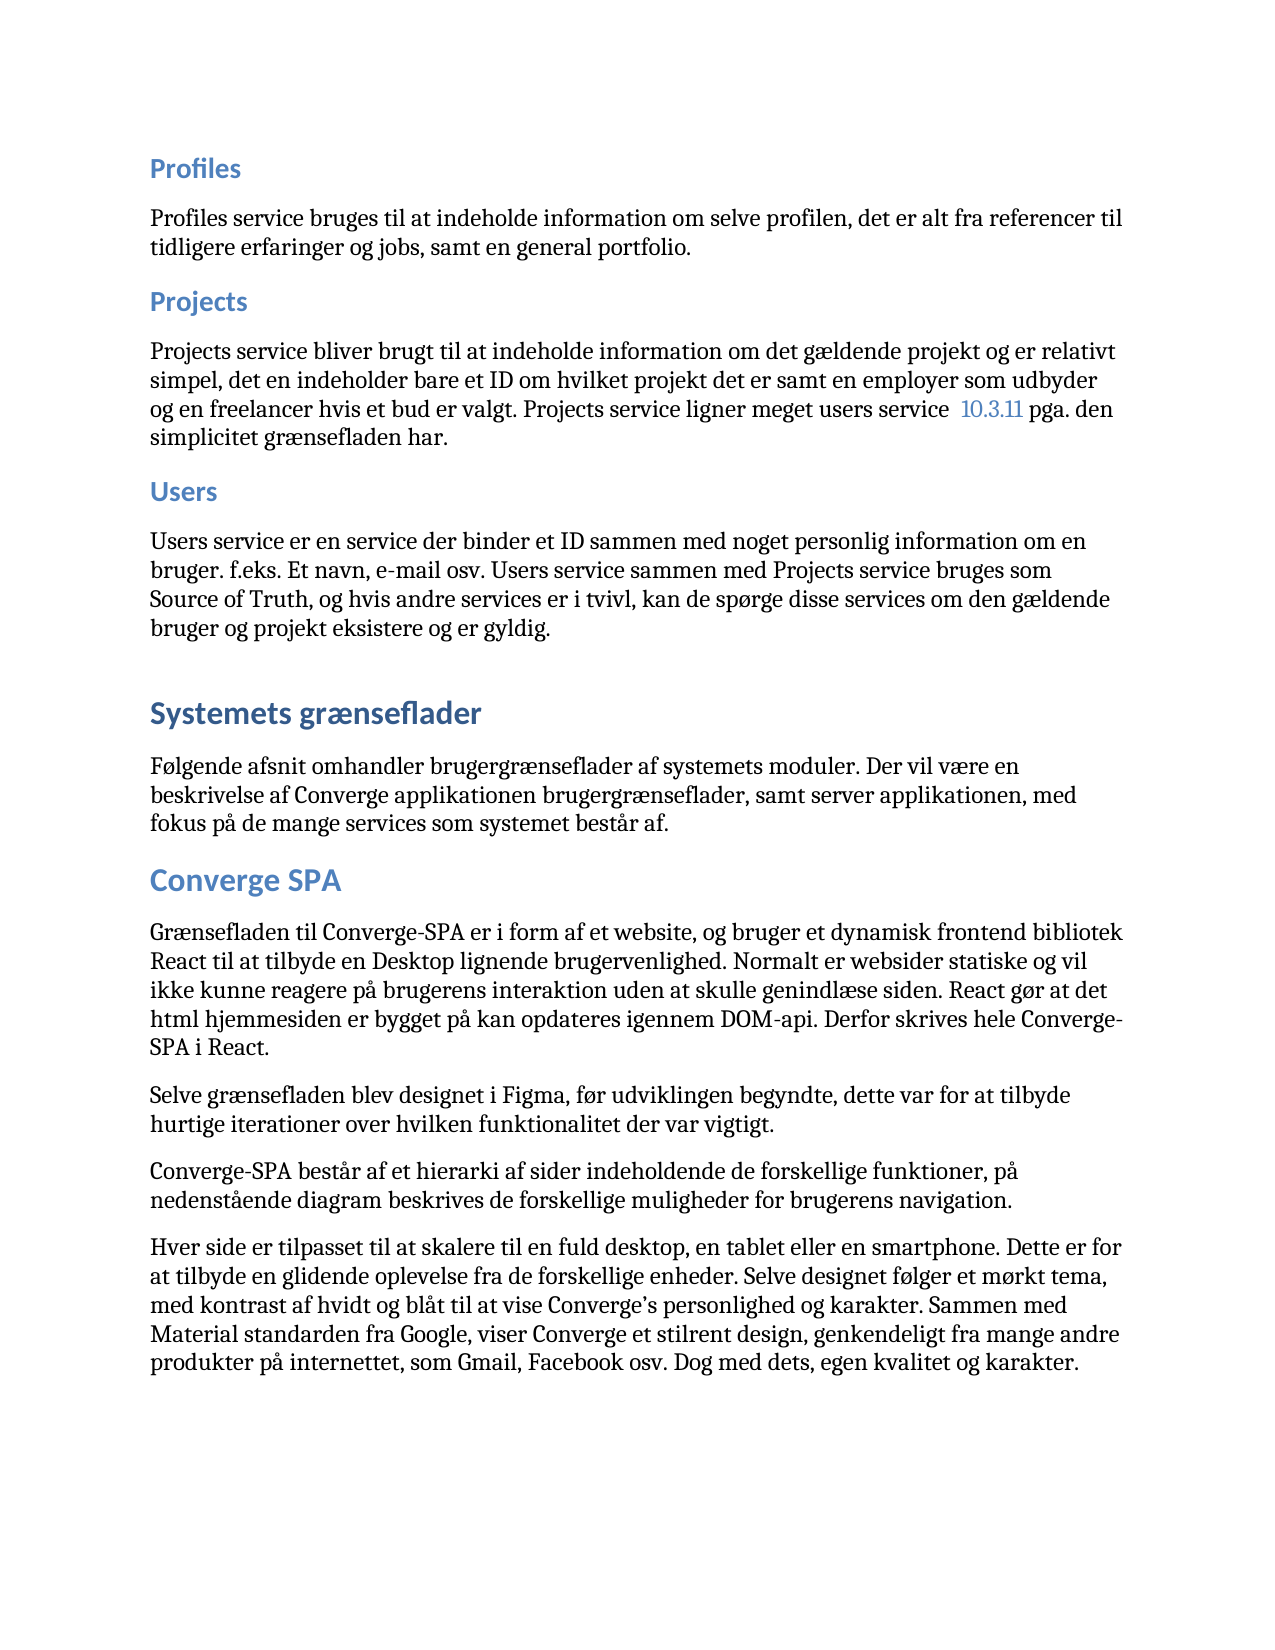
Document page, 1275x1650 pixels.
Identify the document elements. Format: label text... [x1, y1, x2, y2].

text Converge-SPA består af et hierarki af sider indeholdende de forskellige funktioner, på nedenstående diagram beskrives de forskellige muligheder for brugerens navigation. [150, 1157, 1125, 1214]
text Grænsefladen til Converge-SPA er i form af et website, og bruger et dynamisk frontend bibliotek React til at tilbyde en Desktop lignende brugervenlighed. Normalt er websider statiske og vil ikke kunne reagere på brugerens interaktion uden at skulle genindlæse siden. React gør at det html hjemmesiden er bygget på kan opdateres igennem DOM-api. Derfor skrives hele Converge-SPA i React. [150, 918, 1125, 1062]
subtitle Projects [150, 283, 1125, 318]
text Hver side er tilpasset til at skalere til en fuld desktop, en tablet eller en smartphone. Dette er for at tilbyde en glidende oplevelse fra de forskellige enheder. Selve designet følger et mørkt tema, med kontrast af hvidt og blåt til at vise Converge’s personlighed og karakter. Sammen med Material standarden fra Google, viser Converge et stilrent design, genkendeligt fra mange andre produkter på internettet, som Gmail, Facebook osv. Dog med dets, egen kvalitet og karakter. [150, 1233, 1125, 1377]
subtitle Systemets grænseflader [150, 692, 1125, 733]
text Selve grænsefladen blev designet i Figma, før udviklingen begyndte, dette var for at tilbyde hurtige iterationer over hvilken funktionalitet der var vigtigt. [150, 1081, 1125, 1138]
text Følgende afsnit omhandler brugergrænseflader af systemets moduler. Der vil være en beskrivelse af Converge applikationen brugergrænseflader, samt server applikationen, med fokus på de mange services som systemet består af. [150, 752, 1125, 838]
subtitle Converge SPA [150, 859, 1125, 899]
text Users service er en service der binder et ID sammen med noget personlig information om en bruger. f.eks. Et navn, e-mail osv. Users service sammen med Projects service bruges som Source of Truth, og hvis andre services er i tvivl, kan de spørge disse services om den gældende bruger og projekt eksistere og er gyldig. [150, 527, 1125, 642]
subtitle Profiles [150, 150, 1125, 186]
subtitle Users [150, 473, 1125, 508]
text Profiles service bruges til at indeholde information om selve profilen, det er alt fra referencer til tidligere erfaringer og jobs, samt en general portfolio. [150, 204, 1125, 262]
